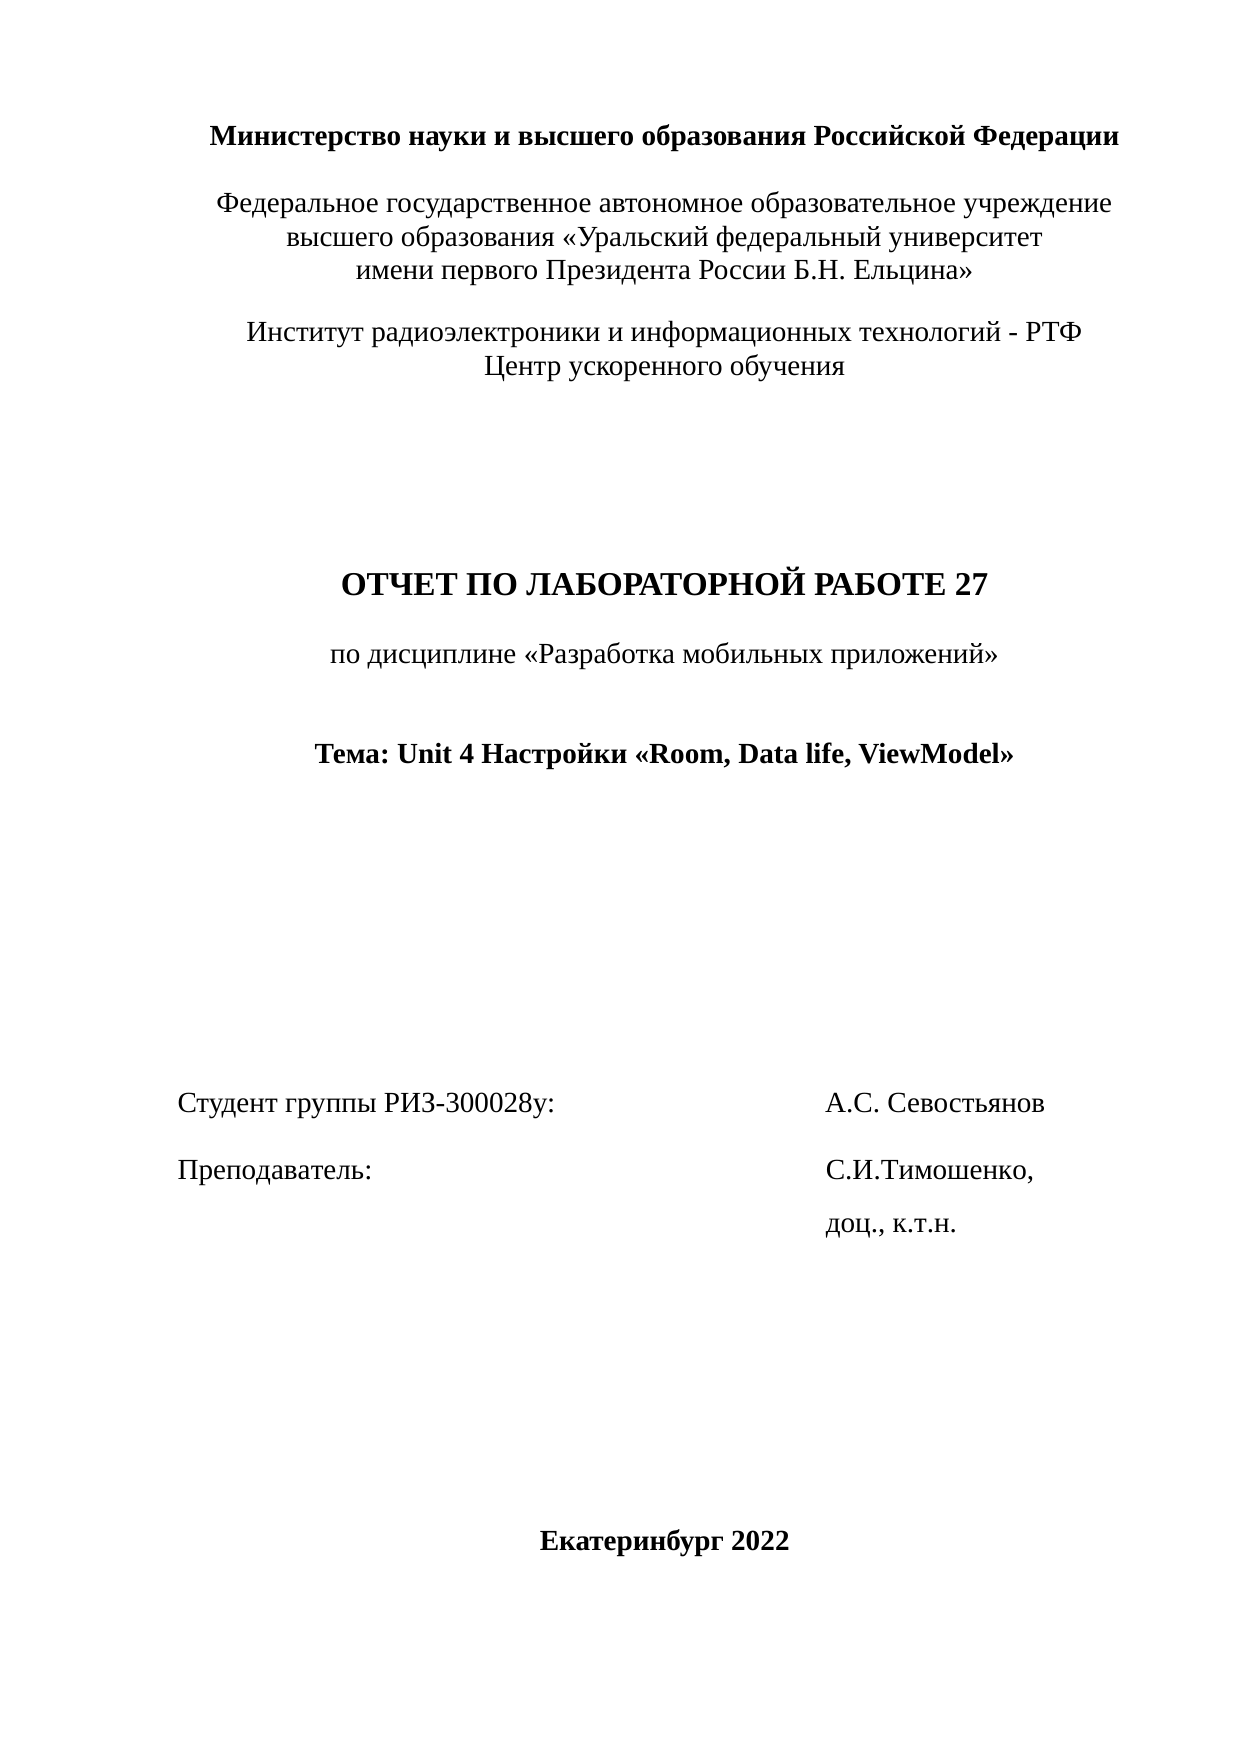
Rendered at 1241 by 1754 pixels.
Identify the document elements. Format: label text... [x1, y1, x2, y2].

text доц., к.т.н. [177, 1205, 1152, 1238]
text Федеральное государственное автономное образовательное учреждение [177, 185, 1152, 219]
text Министерство науки и высшего образования Российской Федерации [177, 118, 1152, 152]
text Преподаватель: С.И.Тимошенко, [177, 1152, 1152, 1185]
text Институт радиоэлектроники и информационных технологий - РТФ [177, 314, 1152, 348]
text ОТЧЕТ ПО ЛАБОРАТОРНОЙ РАБОТЕ 27 [177, 564, 1152, 602]
text по дисциплине «Разработка мобильных приложений» [177, 636, 1152, 669]
text имени первого Президента России Б.Н. Ельцина» [177, 252, 1152, 286]
text Центр ускоренного обучения [177, 348, 1152, 382]
text Студент группы РИЗ-300028у: А.С. Севостьянов [177, 1085, 1152, 1118]
text Екатеринбург 2022 [177, 1523, 1152, 1557]
text высшего образования «Уральский федеральный университет [177, 219, 1152, 252]
text Тема: Unit 4 Настройки «Room, Data life, ViewModel» [177, 737, 1152, 770]
